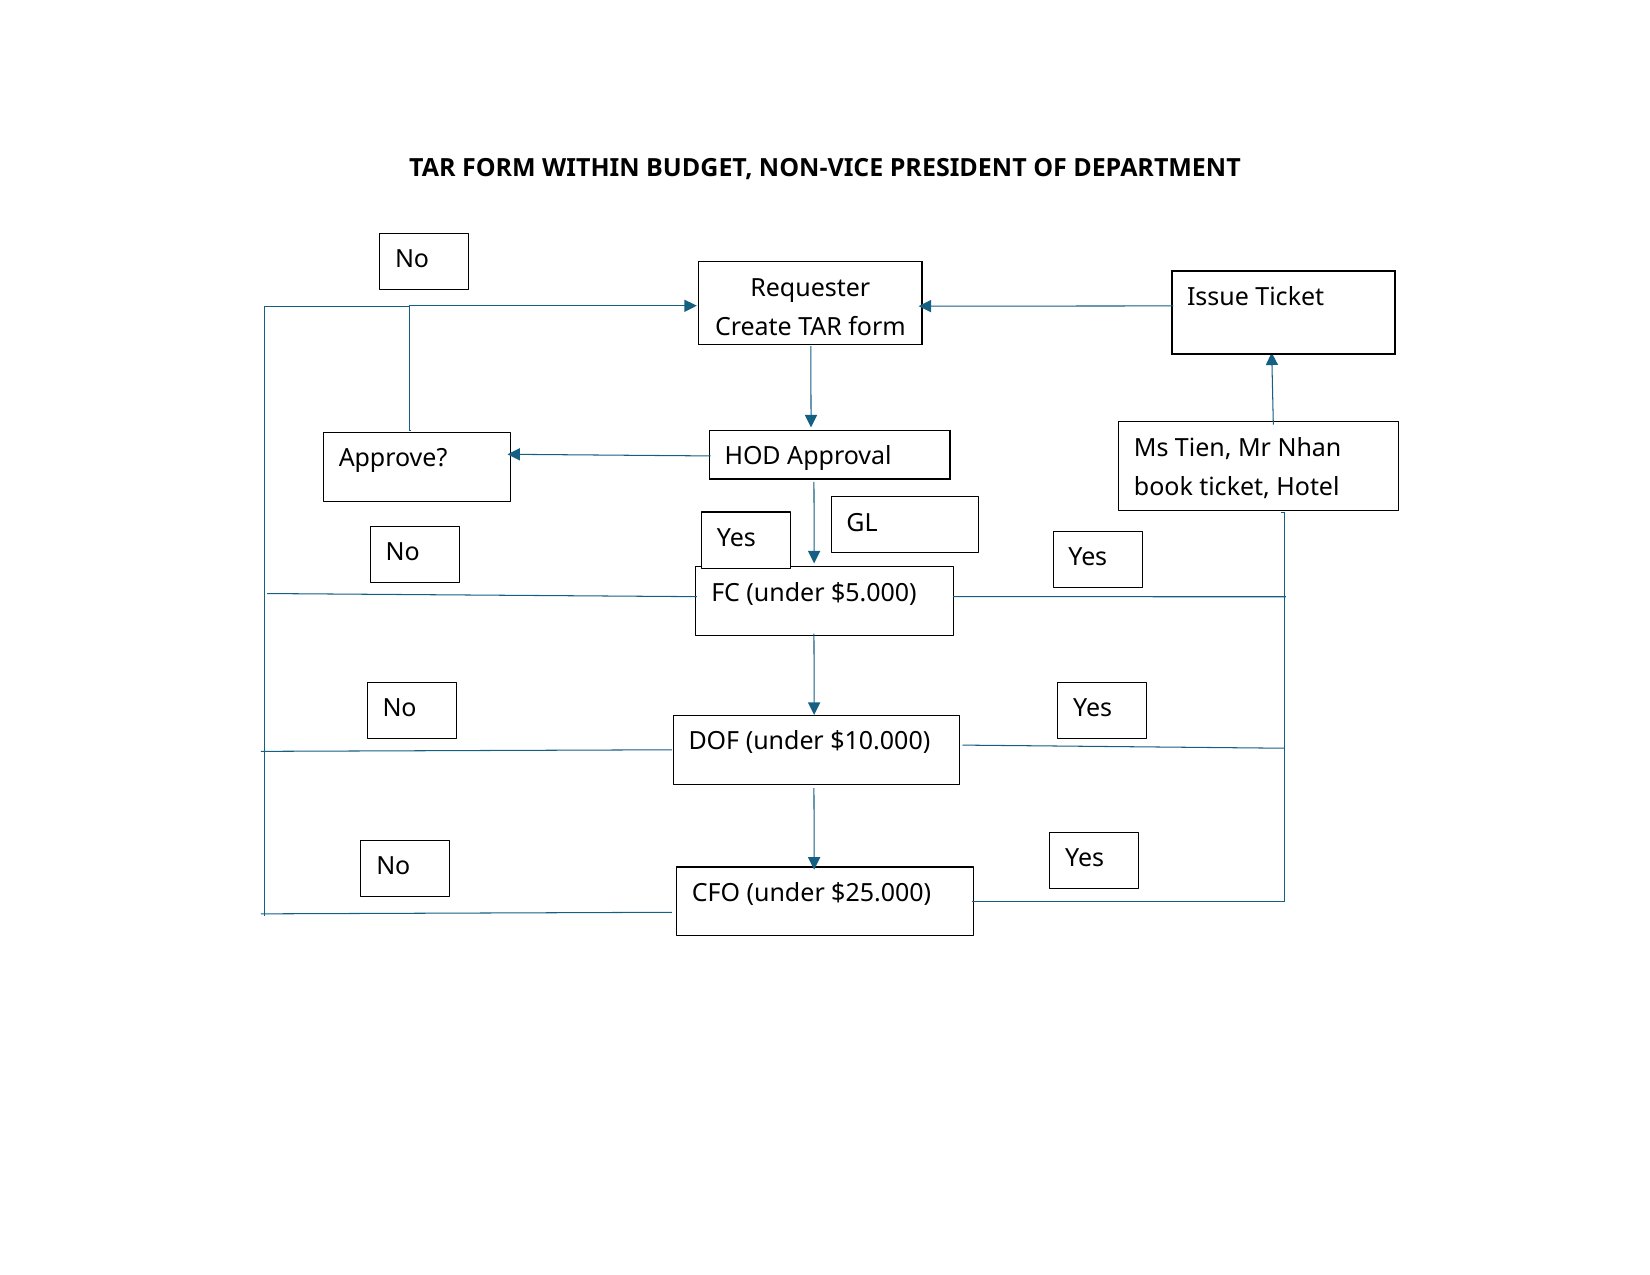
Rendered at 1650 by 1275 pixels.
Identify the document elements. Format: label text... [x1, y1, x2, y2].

text TAR FORM WITHIN BUDGET, NON-VICE PRESIDENT OF DEPARTMENT [150, 150, 1500, 184]
